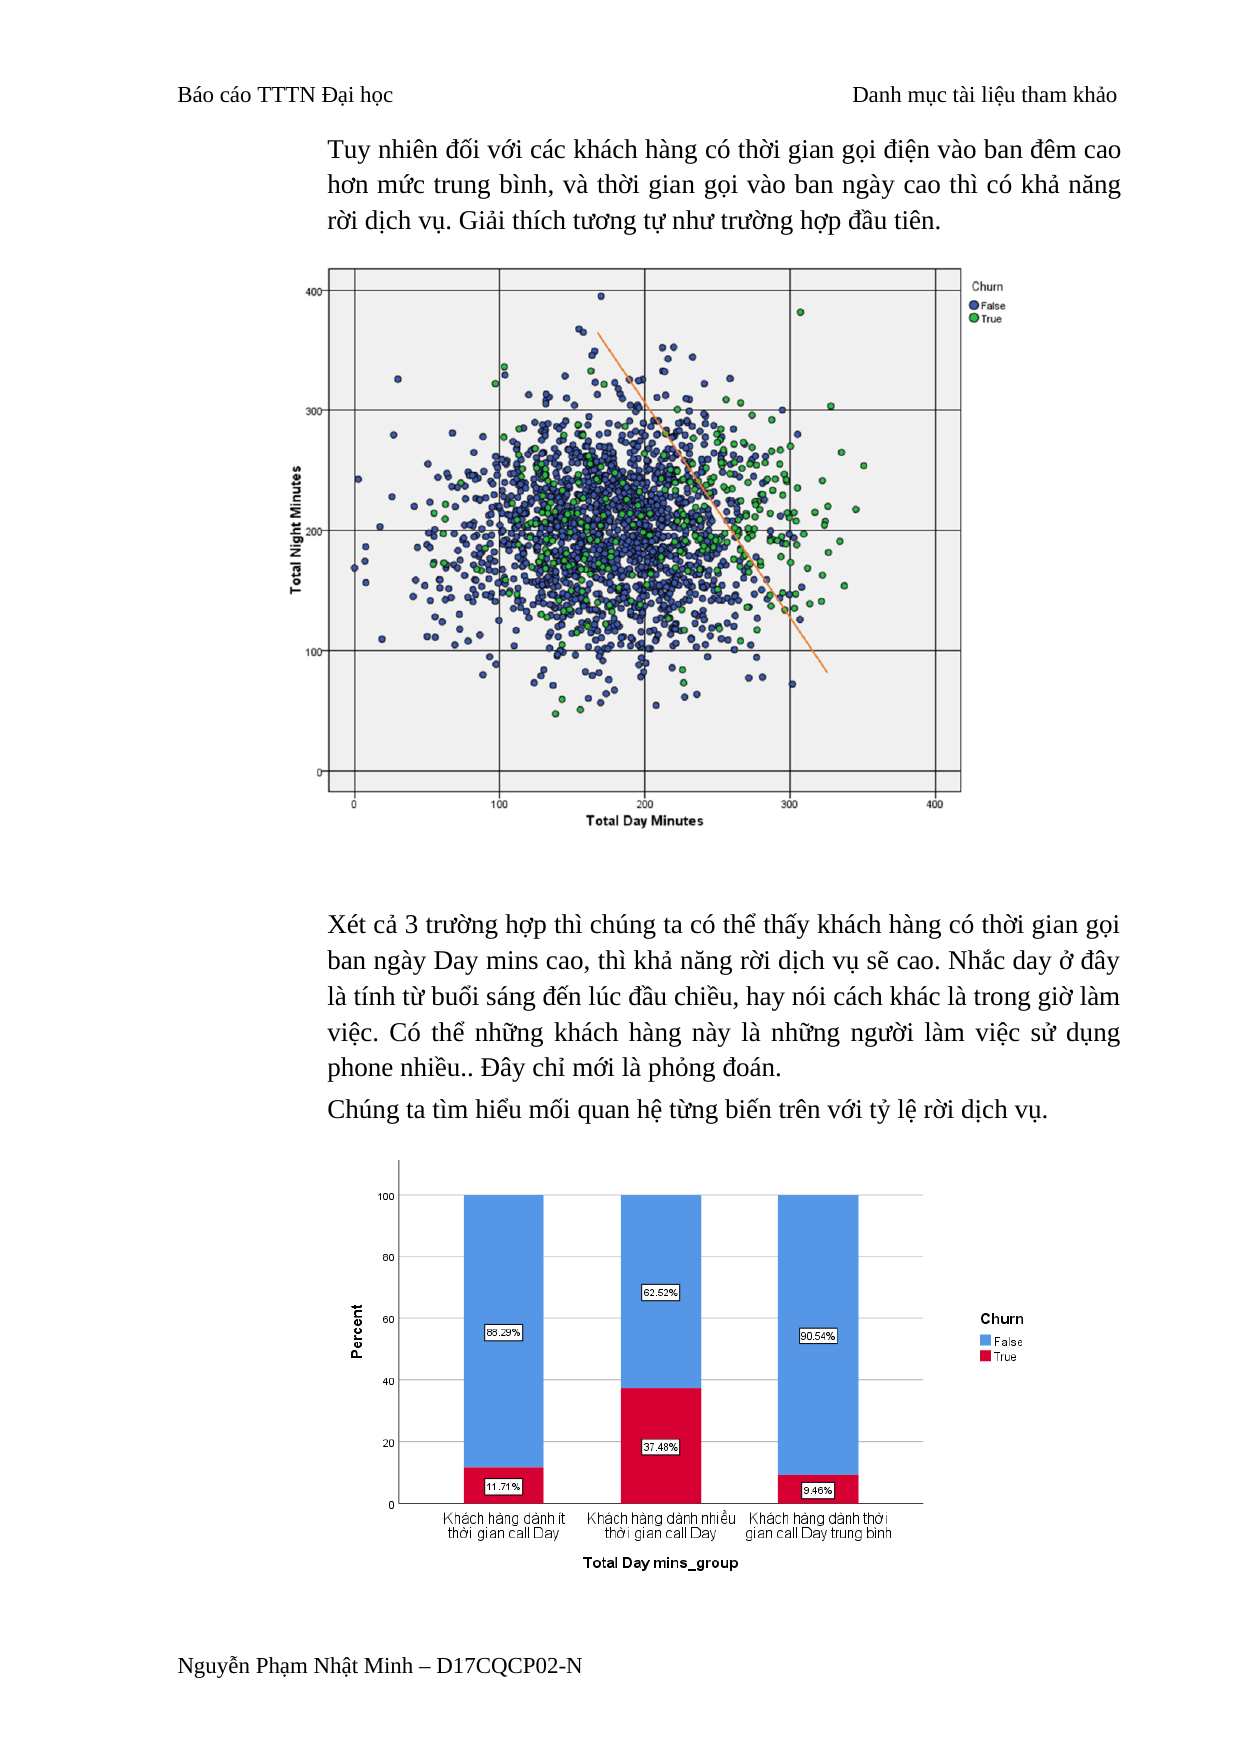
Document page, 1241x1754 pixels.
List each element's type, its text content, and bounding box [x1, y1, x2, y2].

picture [259, 242, 1041, 857]
picture [333, 1135, 1120, 1598]
text Chúng ta tìm hiểu mối quan hệ từng biến trên với tỷ lệ rời dịch vụ. [327, 1093, 1122, 1124]
text Tuy nhiên đối với các khách hàng có thời gian gọi điện vào ban đêm cao hơn mức trung bình, và thời gian gọi vào ban ngày cao thì có khả năng rời dịch vụ. Giải thích tương tự như trường hợp đầu tiên. [327, 133, 1122, 235]
text Xét cả 3 trường hợp thì chúng ta có thể thấy khách hàng có thời gian gọi ban ngày Day mins cao, thì khả năng rời dịch vụ sẽ cao. Nhắc day ở đây là tính từ buổi sáng đến lúc đầu chiều, hay nói cách khác là trong giờ làm việc. Có thể những khách hàng này là những người làm việc sử dụng phone nhiều.. Đây chỉ mới là phỏng đoán. [327, 908, 1122, 1082]
